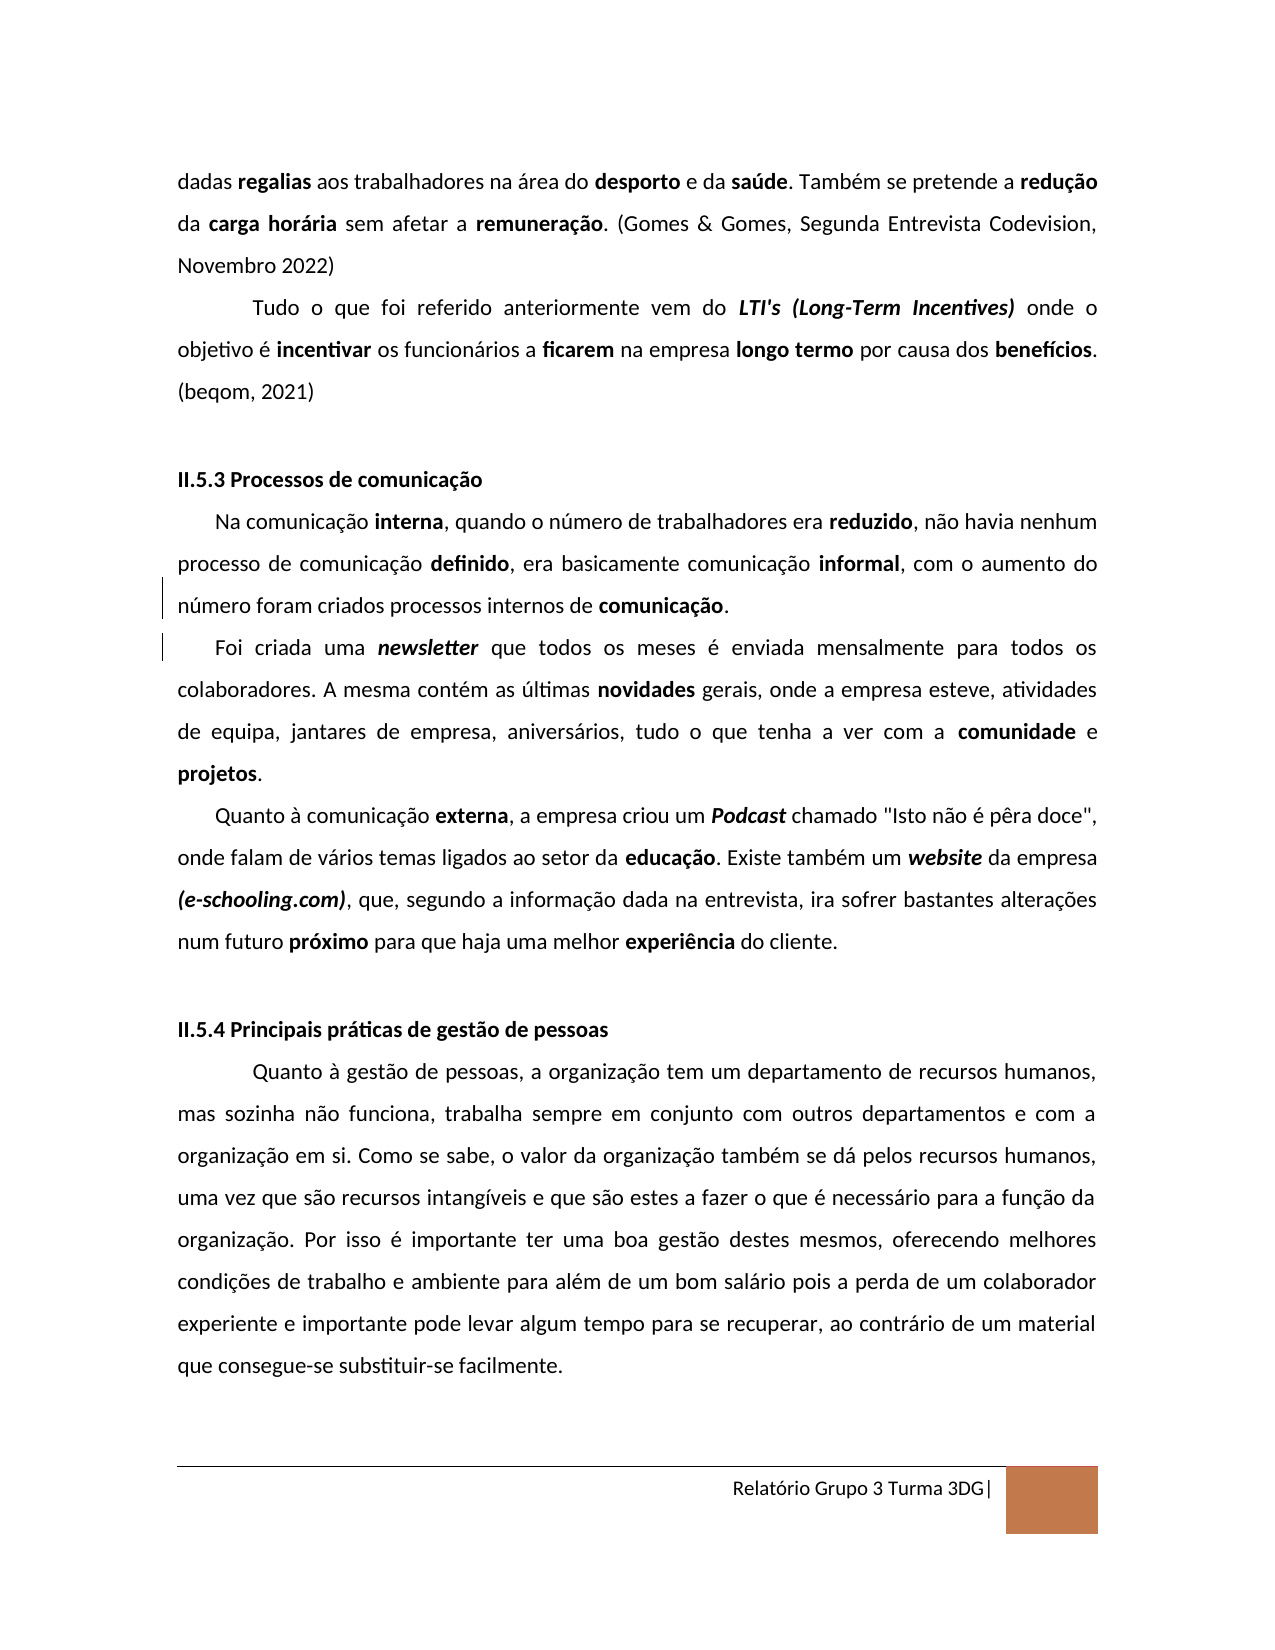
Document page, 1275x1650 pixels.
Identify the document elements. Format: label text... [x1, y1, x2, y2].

subtitle II.5.3 Processos de comunicação [177, 465, 1098, 493]
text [177, 167, 1098, 279]
text Foi criada uma newsletter que todos os meses é enviada mensalmente para todos os colaboradores. A mesma contém as últimas novidades gerais, onde a empresa esteve, atividades de equipa, jantares de empresa, aniversários, tudo o que tenha a ver com a comunidade e projetos. [177, 633, 1098, 787]
text Tudo o que foi referido anteriormente vem do LTI's (Long-Term Incentives) onde o objetivo é incentivar os funcionários a ficarem na empresa longo termo por causa dos benefícios. [177, 293, 1098, 405]
text Quanto à gestão de pessoas, a organização tem um departamento de recursos humanos, mas sozinha não funciona, trabalha sempre em conjunto com outros departamentos e com a organização em si. Como se sabe, o valor da organização também se dá pelos recursos humanos, uma vez que são recursos intangíveis e que são estes a fazer o que é necessário para a função da organização. Por isso é importante ter uma boa gestão destes mesmos, oferecendo melhores condições de trabalho e ambiente para além de um bom salário pois a perda de um colaborador experiente e importante pode levar algum tempo para se recuperar, ao contrário de um material que consegue-se substituir-se facilmente. [177, 1057, 1098, 1379]
text Na comunicação interna, quando o número de trabalhadores era reduzido, não havia nenhum processo de comunicação definido, era basicamente comunicação informal, com o aumento do número foram criados processos internos de comunicação. [177, 507, 1098, 619]
text Quanto à comunicação externa, a empresa criou um Podcast chamado "Isto não é pêra doce", onde falam de vários temas ligados ao setor da educação. Existe também um website da empresa (e-schooling.com), que, segundo a informação dada na entrevista, ira sofrer bastantes alterações num futuro próximo para que haja uma melhor experiência do cliente. [177, 801, 1098, 955]
subtitle II.5.4 Principais práticas de gestão de pessoas [177, 1015, 1098, 1043]
